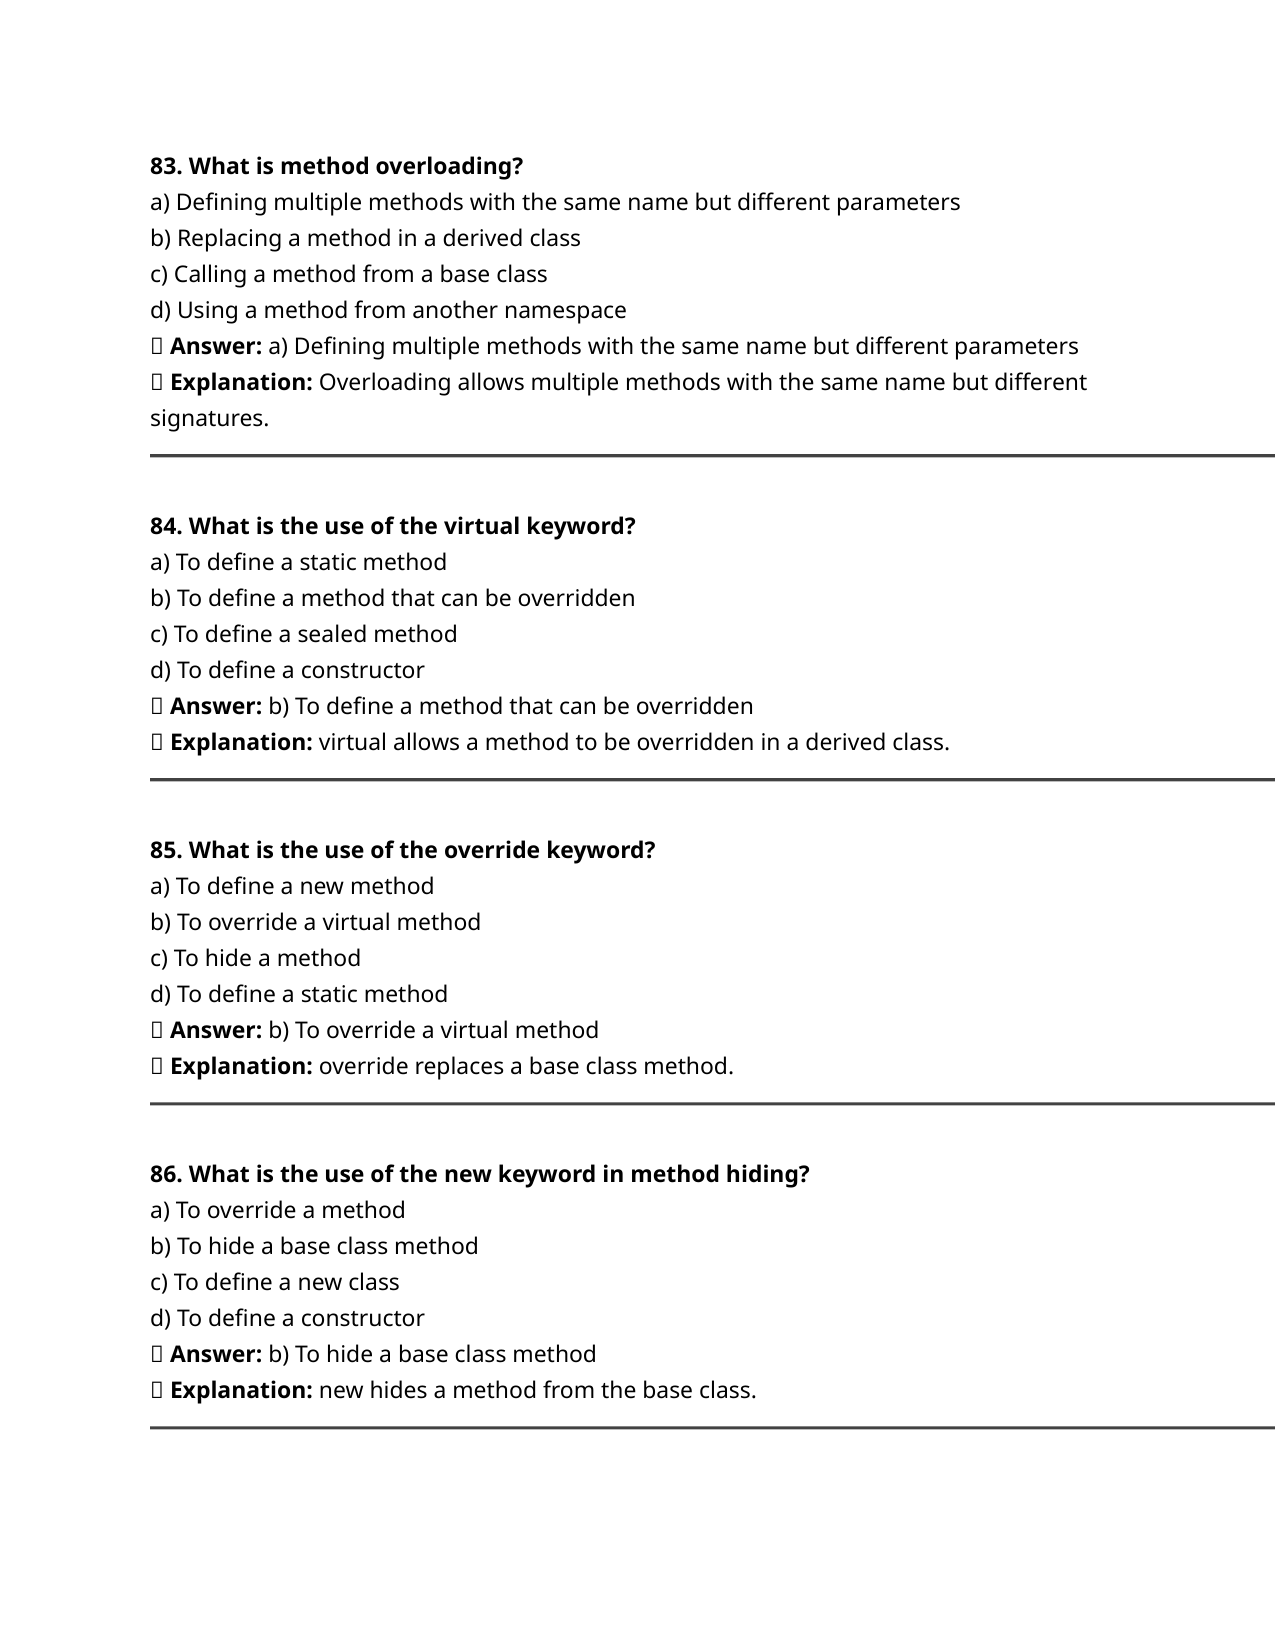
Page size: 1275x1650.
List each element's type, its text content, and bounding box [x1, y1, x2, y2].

text 85. What is the use of the override keyword? a) To define a new method b) To override a virtual method c) To hide a method d) To define a static method ✅ Answer: b) To override a virtual method 💡 Explanation: override replaces a base class method. [150, 834, 1125, 1081]
text 84. What is the use of the virtual keyword? a) To define a static method b) To define a method that can be overridden c) To define a sealed method d) To define a constructor ✅ Answer: b) To define a method that can be overridden 💡 Explanation: virtual allows a method to be overridden in a derived class. [150, 510, 1125, 757]
text 83. What is method overloading? a) Defining multiple methods with the same name but different parameters b) Replacing a method in a derived class c) Calling a method from a base class d) Using a method from another namespace ✅ Answer: a) Defining multiple methods with the same name but different parameters 💡 Explanation: Overloading allows multiple methods with the same name but different signatures. [150, 150, 1125, 433]
text 86. What is the use of the new keyword in method hiding? a) To override a method b) To hide a base class method c) To define a new class d) To define a constructor ✅ Answer: b) To hide a base class method 💡 Explanation: new hides a method from the base class. [150, 1158, 1125, 1405]
